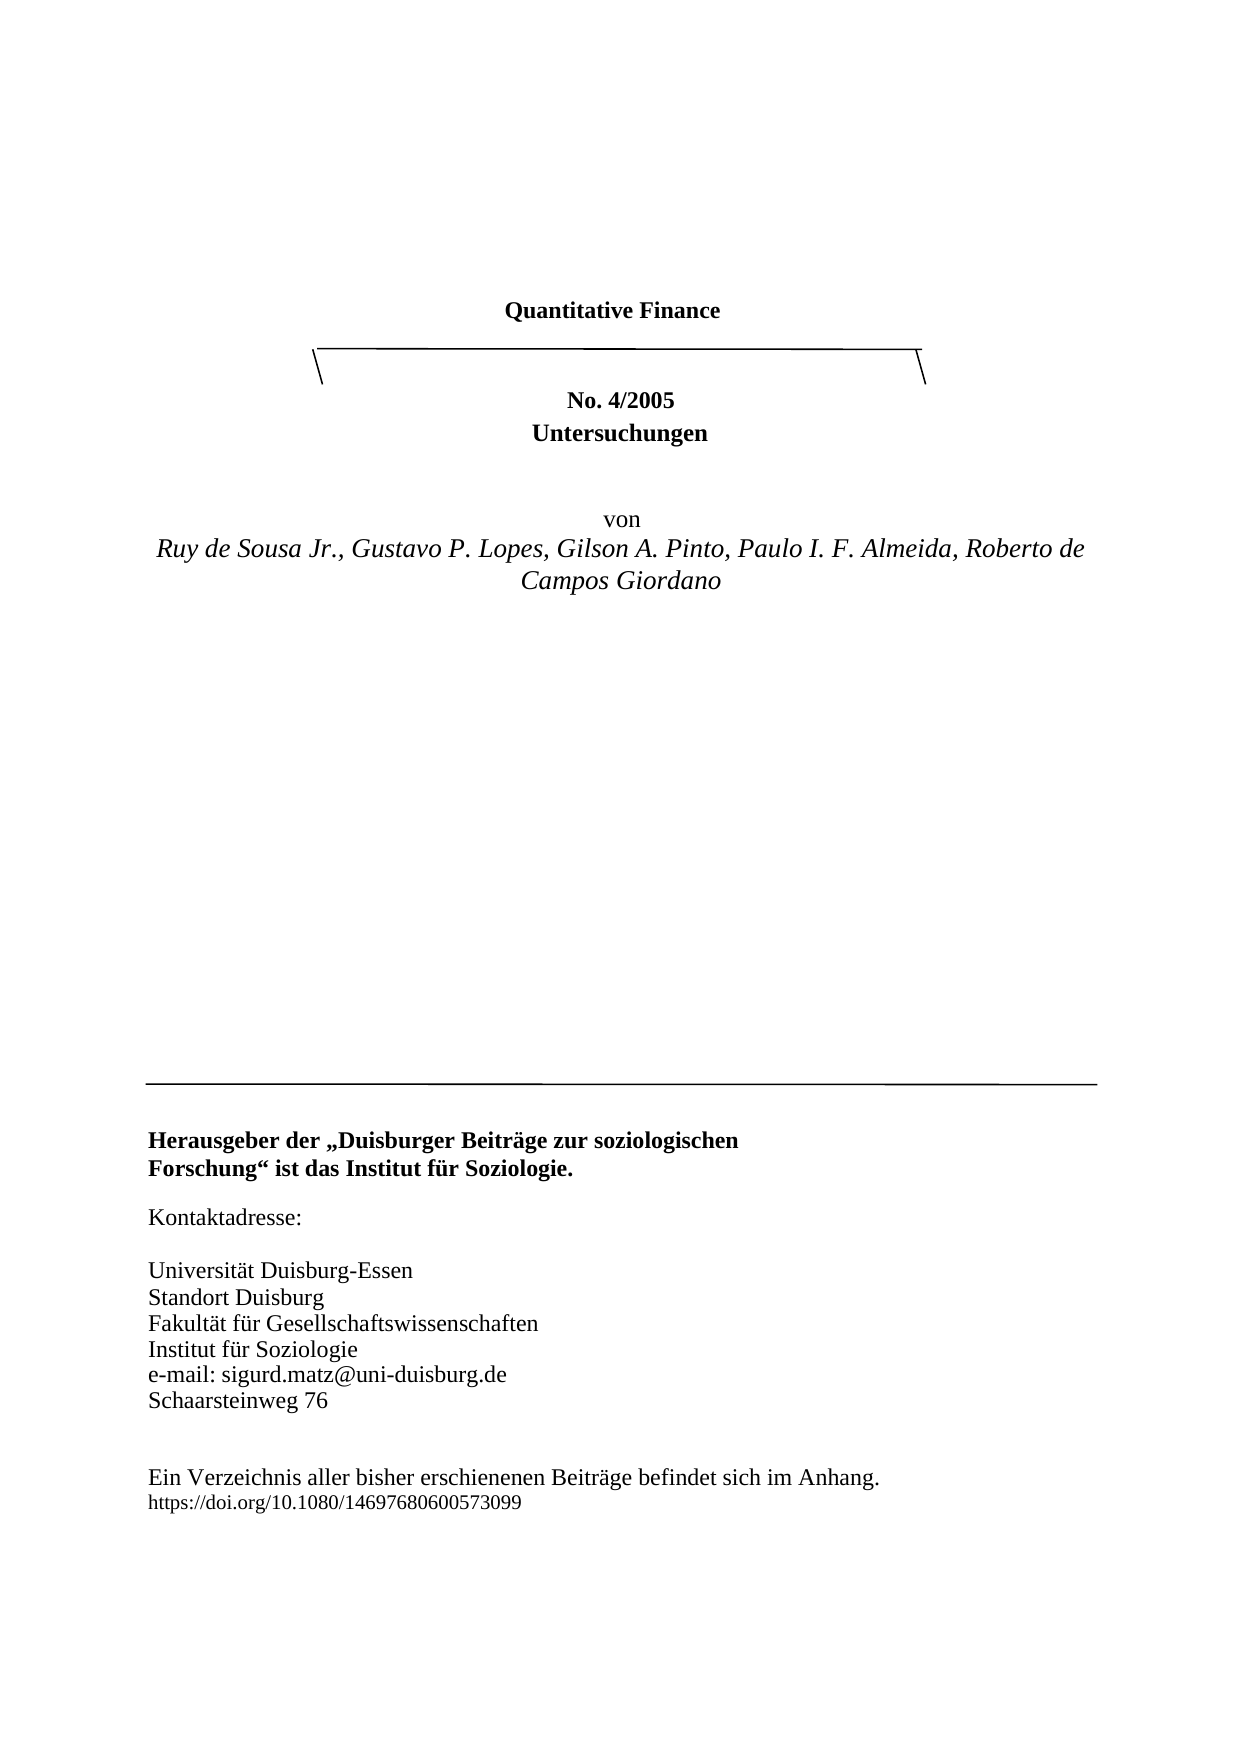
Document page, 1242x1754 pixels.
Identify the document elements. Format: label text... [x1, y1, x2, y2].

text Institut für Soziologie [148, 1337, 1092, 1363]
text Schaarsteinweg 76 [148, 1388, 443, 1414]
text Standort Duisburg [148, 1284, 1092, 1311]
text Kontaktadresse: [148, 1203, 1092, 1231]
text e-mail: sigurd.matz@uni-duisburg.de [148, 1363, 1092, 1388]
text No. 4/2005 [148, 386, 1094, 414]
text Untersuchungen [148, 418, 1092, 446]
text Universität Duisburg-Essen [148, 1256, 1092, 1284]
text Quantitative Finance [148, 297, 1077, 324]
text Ruy de Sousa Jr., Gustavo P. Lopes, Gilson A. Pinto, Paulo I. F. Almeida, Roberto de Campos Giordano [148, 533, 1094, 595]
text Fakultät für Gesellschaftswissenschaften [148, 1311, 1092, 1337]
text von [148, 504, 1096, 533]
text https://doi.org/10.1080/14697680600573099 [148, 1491, 1092, 1514]
text Herausgeber der „Duisburger Beiträge zur soziologischen Forschung“ ist das Institut für Soziologie. [148, 1127, 837, 1181]
text Ein Verzeichnis aller bisher erschienenen Beiträge befindet sich im Anhang. [148, 1463, 1092, 1491]
